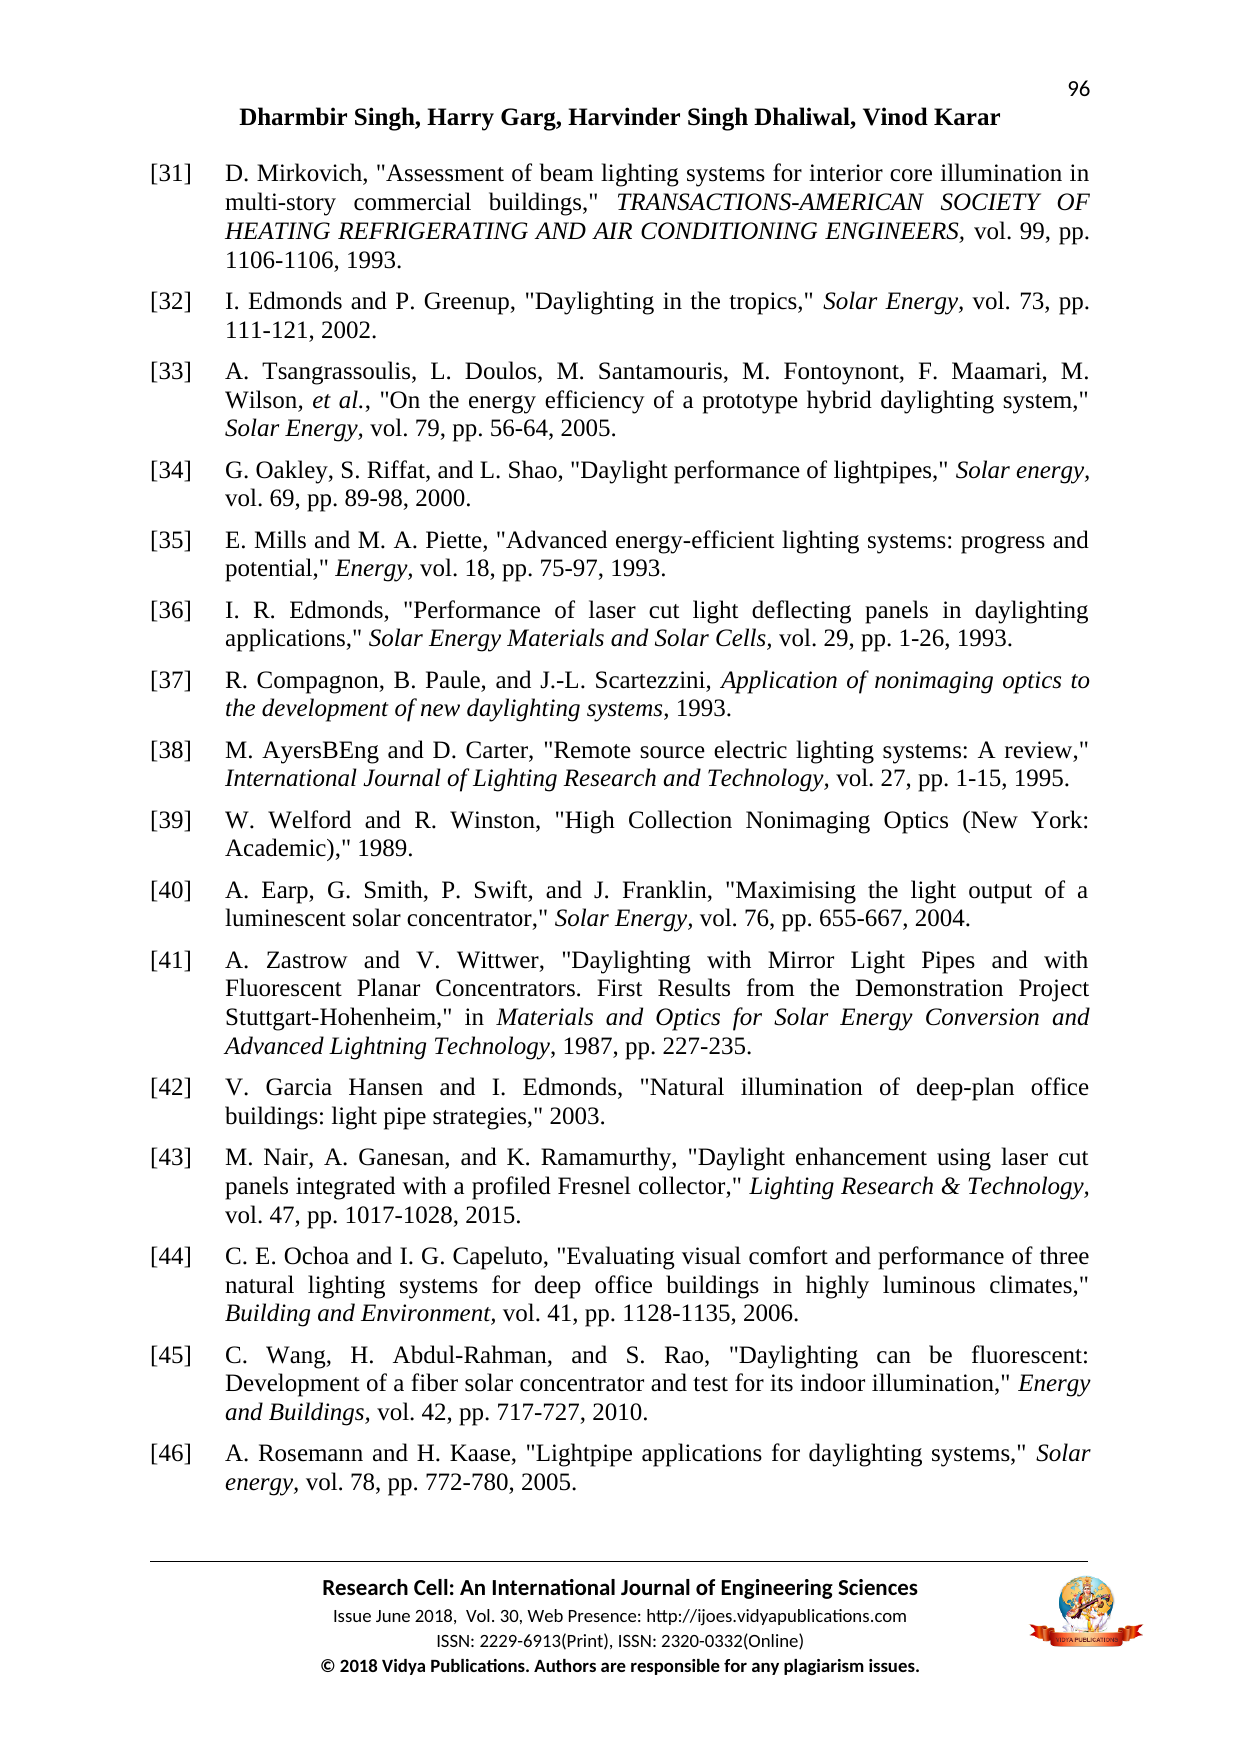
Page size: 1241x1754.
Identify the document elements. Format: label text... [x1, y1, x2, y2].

text [33] A. Tsangrassoulis, L. Doulos, M. Santamouris, M. Fontoynont, F. Maamari, M. Wilson, et al., "On the energy efficiency of a prototype hybrid daylighting system," Solar Energy, vol. 79, pp. 56-64, 2005. [150, 356, 1090, 442]
text [39] W. Welford and R. Winston, "High Collection Nonimaging Optics (New York: Academic)," 1989. [150, 805, 1090, 862]
text [36] I. R. Edmonds, "Performance of laser cut light deflecting panels in daylighting applications," Solar Energy Materials and Solar Cells, vol. 29, pp. 1-26, 1993. [150, 595, 1090, 652]
text [42] V. Garcia Hansen and I. Edmonds, "Natural illumination of deep-plan office buildings: light pipe strategies," 2003. [150, 1072, 1090, 1130]
text [37] R. Compagnon, B. Paule, and J.-L. Scartezzini, Application of nonimaging optics to the development of new daylighting systems, 1993. [150, 665, 1090, 722]
text [44] C. E. Ochoa and I. G. Capeluto, "Evaluating visual comfort and performance of three natural lighting systems for deep office buildings in highly luminous climates," Building and Environment, vol. 41, pp. 1128-1135, 2006. [150, 1241, 1090, 1327]
text [41] A. Zastrow and V. Wittwer, "Daylighting with Mirror Light Pipes and with Fluorescent Planar Concentrators. First Results from the Demonstration Project Stuttgart-Hohenheim," in Materials and Optics for Solar Energy Conversion and Advanced Lightning Technology, 1987, pp. 227-235. [150, 945, 1090, 1060]
text [46] A. Rosemann and H. Kaase, "Lightpipe applications for daylighting systems," Solar energy, vol. 78, pp. 772-780, 2005. [150, 1438, 1090, 1496]
text [38] M. AyersBEng and D. Carter, "Remote source electric lighting systems: A review," International Journal of Lighting Research and Technology, vol. 27, pp. 1-15, 1995. [150, 735, 1090, 792]
text [32] I. Edmonds and P. Greenup, "Daylighting in the tropics," Solar Energy, vol. 73, pp. 111-121, 2002. [150, 286, 1090, 343]
picture [1027, 1571, 1147, 1650]
text [35] E. Mills and M. A. Piette, "Advanced energy-efficient lighting systems: progress and potential," Energy, vol. 18, pp. 75-97, 1993. [150, 525, 1090, 582]
text [45] C. Wang, H. Abdul-Rahman, and S. Rao, "Daylighting can be fluorescent: Development of a fiber solar concentrator and test for its indoor illumination," Energy and Buildings, vol. 42, pp. 717-727, 2010. [150, 1340, 1090, 1426]
text [40] A. Earp, G. Smith, P. Swift, and J. Franklin, "Maximising the light output of a luminescent solar concentrator," Solar Energy, vol. 76, pp. 655-667, 2004. [150, 875, 1090, 932]
text [43] M. Nair, A. Ganesan, and K. Ramamurthy, "Daylight enhancement using laser cut panels integrated with a profiled Fresnel collector," Lighting Research & Technology, vol. 47, pp. 1017-1028, 2015. [150, 1142, 1090, 1228]
text [34] G. Oakley, S. Riffat, and L. Shao, "Daylight performance of lightpipes," Solar energy, vol. 69, pp. 89-98, 2000. [150, 455, 1090, 512]
text [31] D. Mirkovich, "Assessment of beam lighting systems for interior core illumination in multi-story commercial buildings," TRANSACTIONS-AMERICAN SOCIETY OF HEATING REFRIGERATING AND AIR CONDITIONING ENGINEERS, vol. 99, pp. 1106-1106, 1993. [150, 158, 1090, 273]
